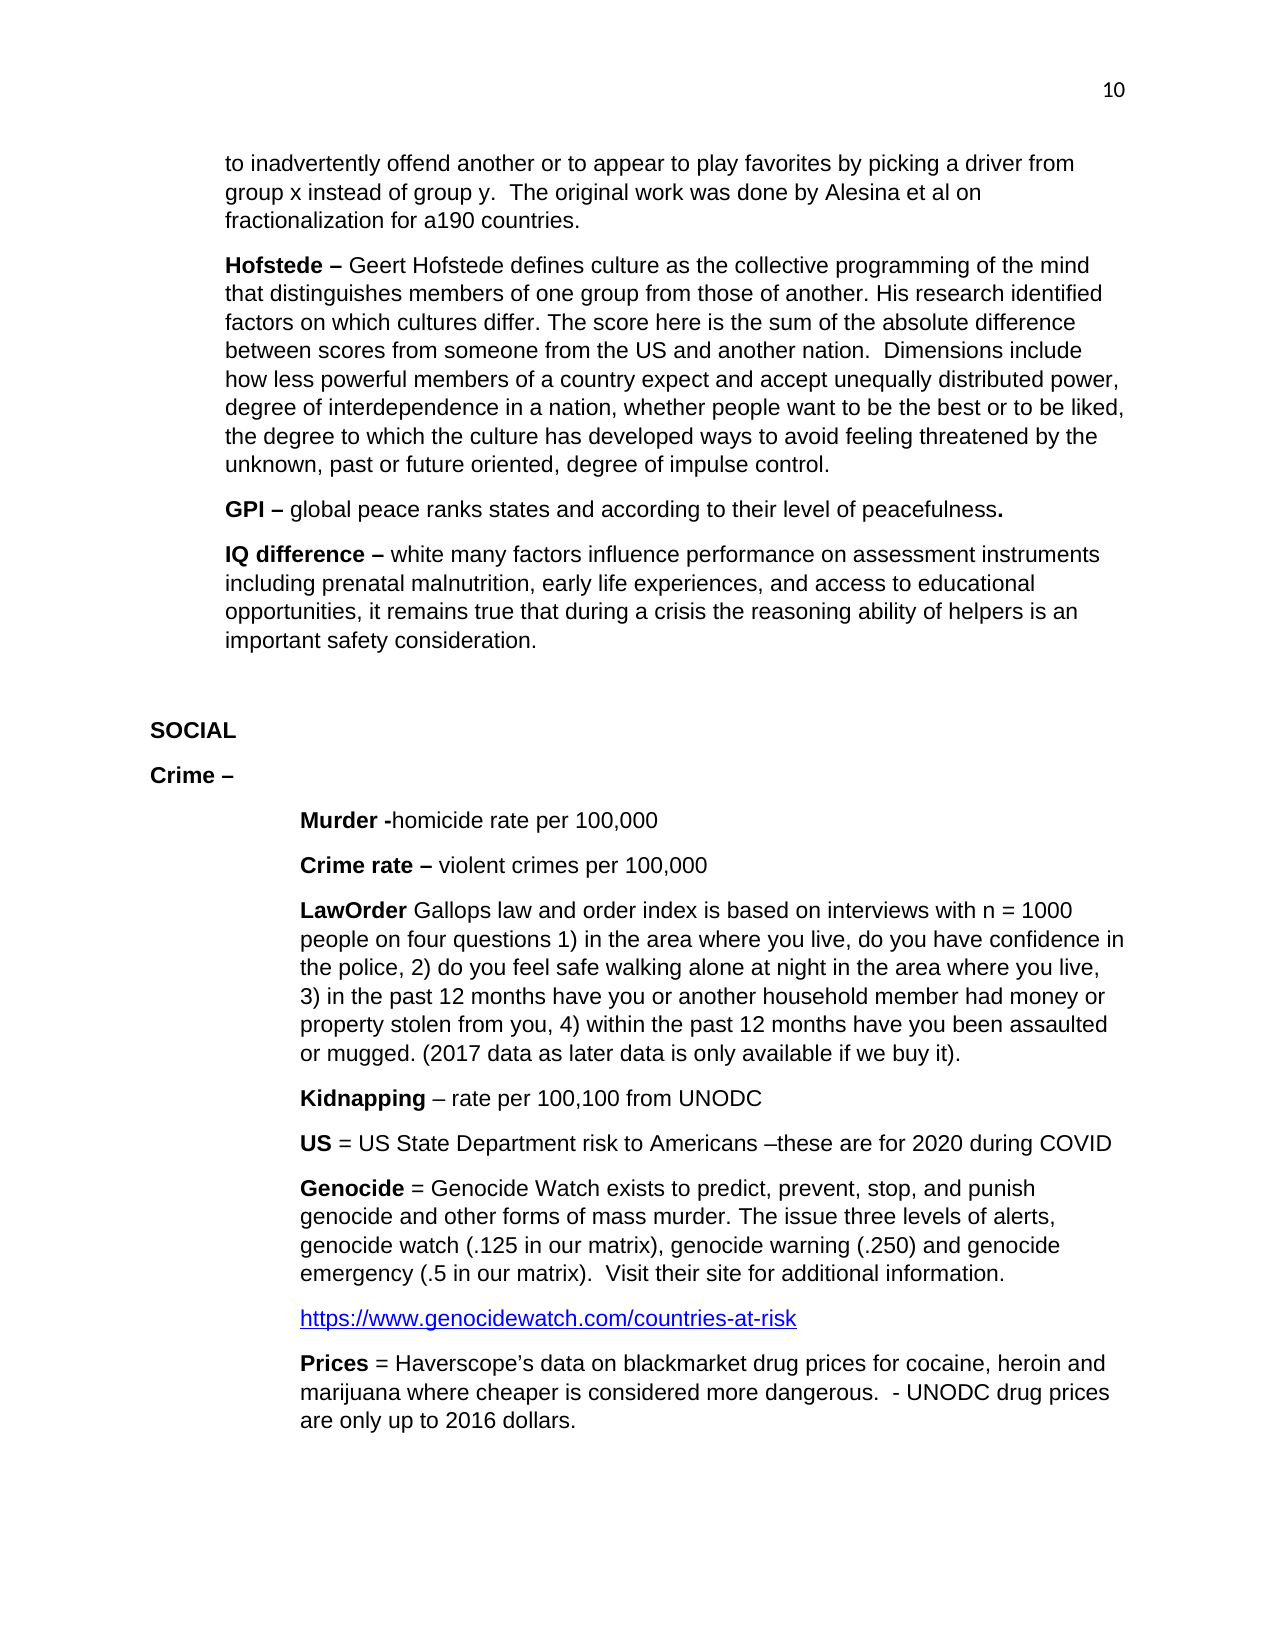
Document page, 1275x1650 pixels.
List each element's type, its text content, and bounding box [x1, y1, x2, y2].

text Prices = Haverscope’s data on blackmarket drug prices for cocaine, heroin and marijuana where cheaper is considered more dangerous. - UNODC drug prices are only up to 2016 dollars. [300, 1350, 1125, 1433]
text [225, 150, 1125, 233]
text Crime – [150, 762, 1125, 788]
text Kidnapping – rate per 100,100 from UNODC [225, 1084, 1125, 1111]
text LawOrder Gallops law and order index is based on interviews with n = 1000 people on four questions 1) in the area where you live, do you have confidence in the police, 2) do you feel safe walking alone at night in the area where you live, 3) in the past 12 months have you or another household member had money or property stolen from you, 4) within the past 12 months have you been assaulted or mugged. (2017 data as later data is only available if we buy it). [300, 897, 1125, 1066]
text Genocide = Genocide Watch exists to predict, prevent, stop, and punish genocide and other forms of mass murder. The issue three levels of alerts, genocide watch (.125 in our matrix), genocide warning (.250) and genocide emergency (.5 in our matrix). Visit their site for additional information. [300, 1175, 1125, 1286]
text US = US State Department risk to Americans –these are for 2020 during COVID [225, 1130, 1125, 1156]
text https://www.genocidewatch.com/countries-at-risk [300, 1305, 1125, 1332]
text IQ difference – white many factors influence performance on assessment instruments including prenatal malnutrition, early life experiences, and access to educational opportunities, it remains true that during a crisis the reasoning ability of helpers is an important safety consideration. [225, 541, 1125, 653]
text GPI – global peace ranks states and according to their level of peacefulness. [225, 496, 1125, 522]
text Murder -homicide rate per 100,000 [300, 807, 1125, 833]
text SOCIAL [150, 717, 1125, 743]
text Hofstede – Geert Hofstede defines culture as the collective programming of the mind that distinguishes members of one group from those of another. His research identified factors on which cultures differ. The score here is the sum of the absolute difference between scores from someone from the US and another nation. Dimensions include how less powerful members of a country expect and accept unequally distributed power, degree of interdependence in a nation, whether people want to be the best or to be liked, the degree to which the culture has developed ways to avoid feeling threatened by the unknown, past or future oriented, degree of impulse control. [225, 252, 1125, 477]
text Crime rate – violent crimes per 100,000 [225, 852, 1125, 878]
